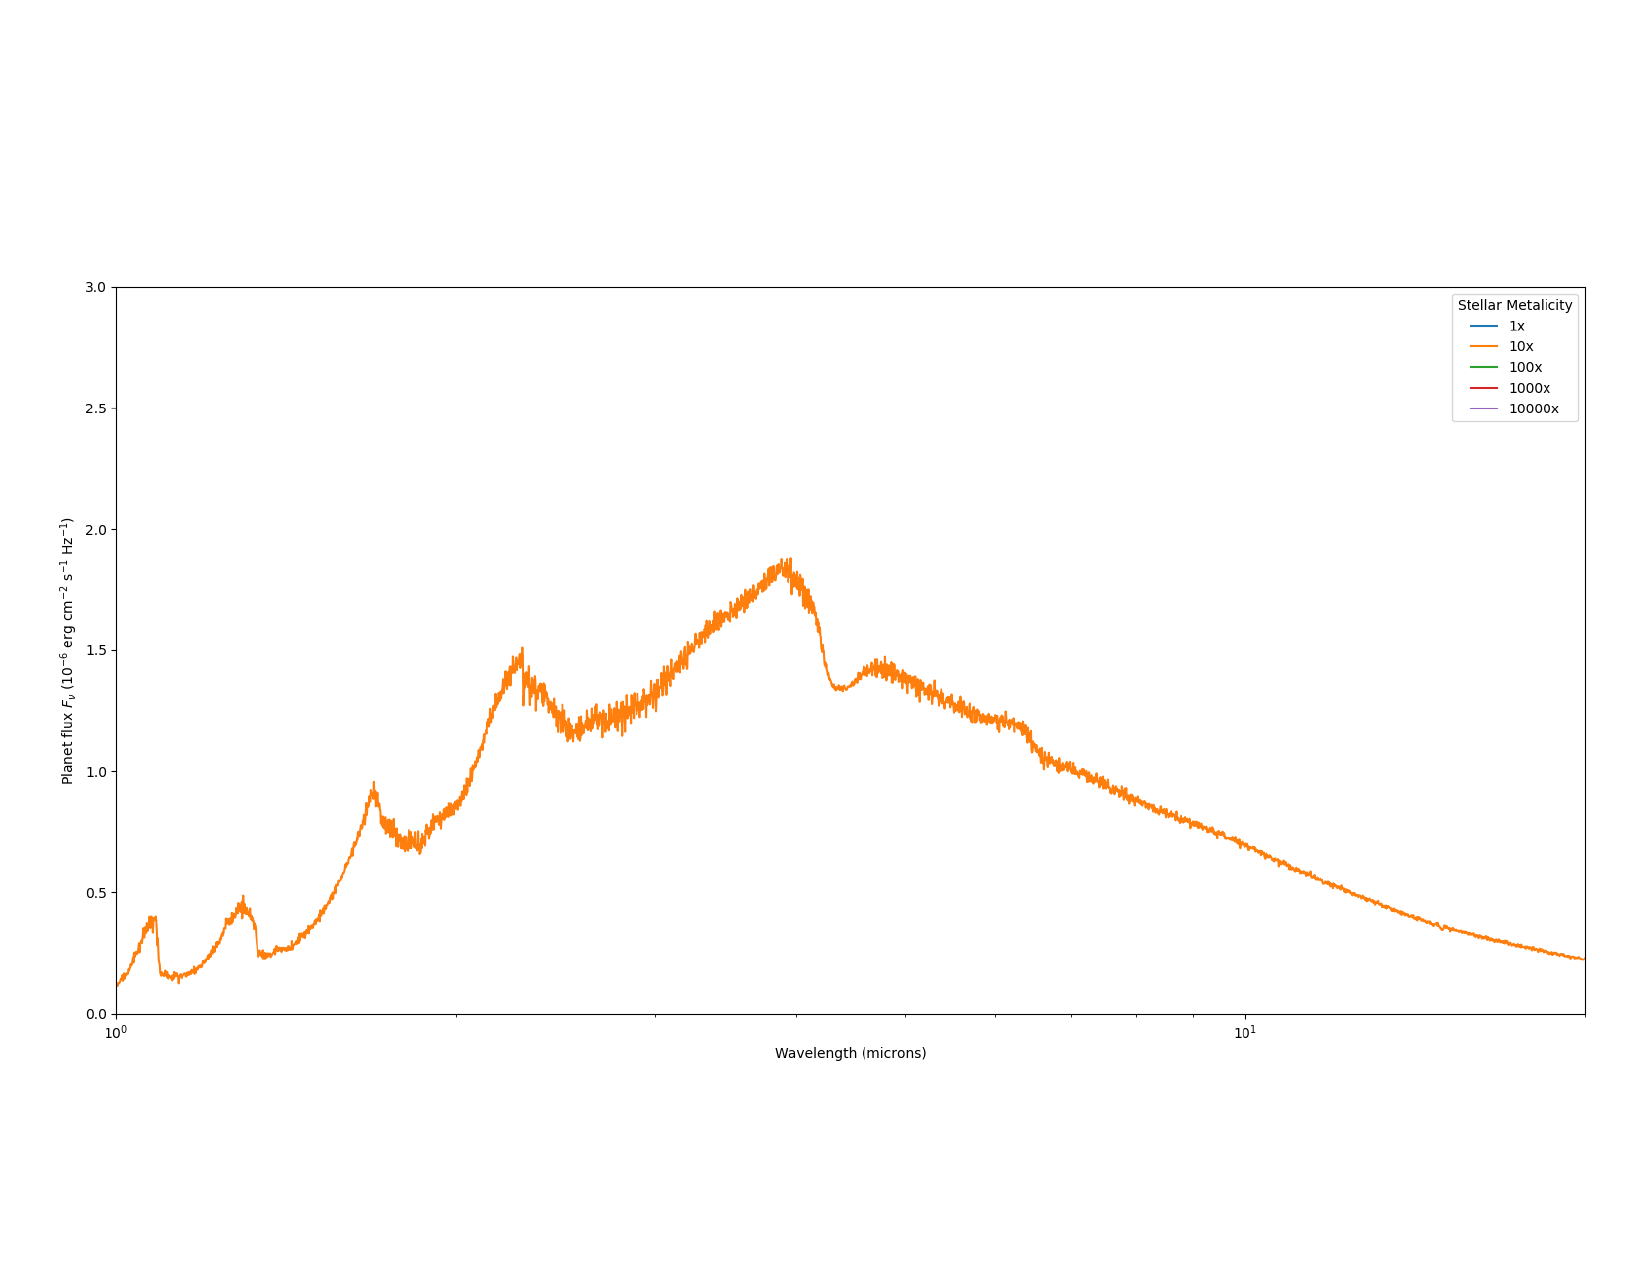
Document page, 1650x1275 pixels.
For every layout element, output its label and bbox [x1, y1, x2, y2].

picture [0, 173, 1650, 1117]
